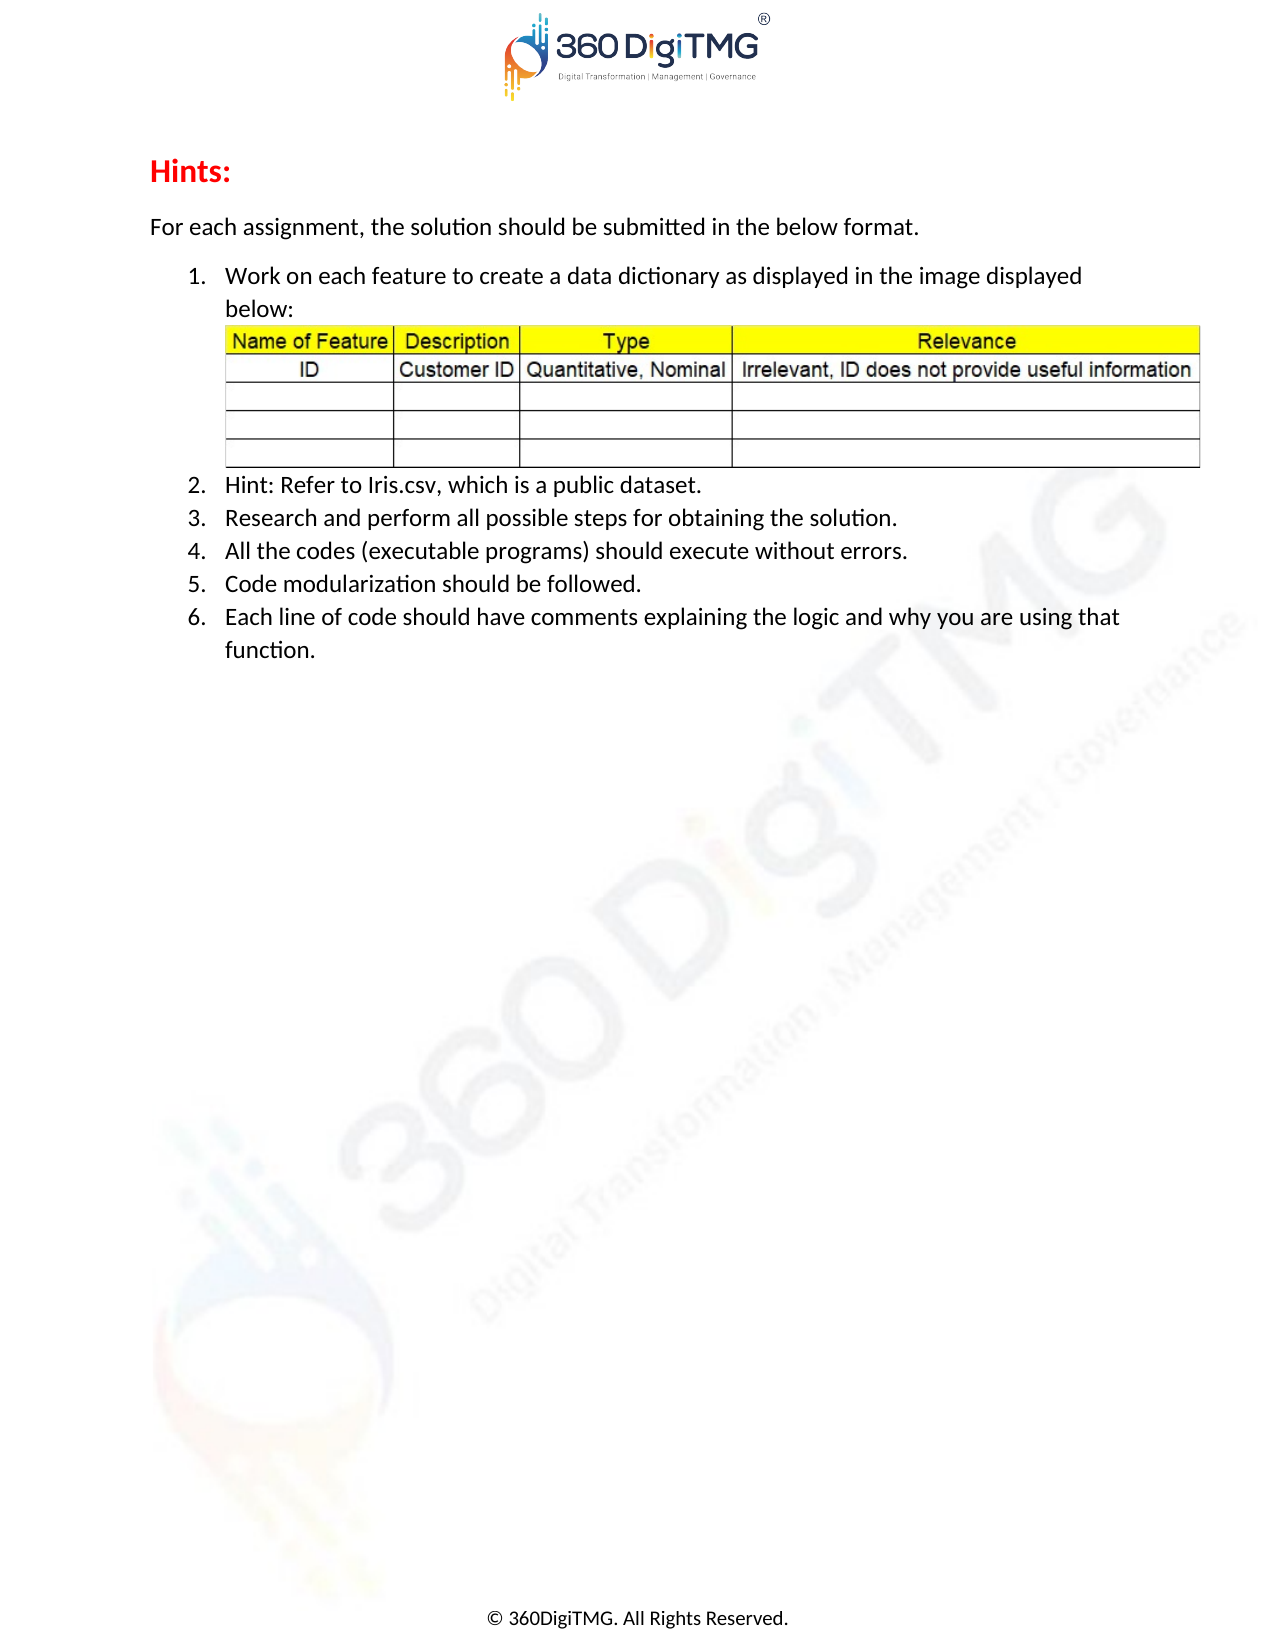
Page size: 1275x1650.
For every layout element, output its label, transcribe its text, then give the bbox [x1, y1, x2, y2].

picture [54, 283, 1258, 1611]
list Code modularization should be followed. [187, 568, 1125, 599]
list Each line of code should have comments explaining the logic and why you are using that function. [187, 601, 1125, 665]
list Hint: Refer to Iris.csv, which is a public dataset. [187, 470, 1125, 500]
text For each assignment, the solution should be submitted in the below format. [150, 211, 1125, 241]
list All the codes (executable programs) should execute without errors. [187, 536, 1125, 566]
picture [500, 8, 772, 103]
list Research and perform all possible steps for obtaining the solution. [187, 503, 1125, 533]
list Work on each feature to create a data dictionary as displayed in the image displayed below: [187, 260, 1125, 467]
text Hints: [150, 150, 1125, 191]
